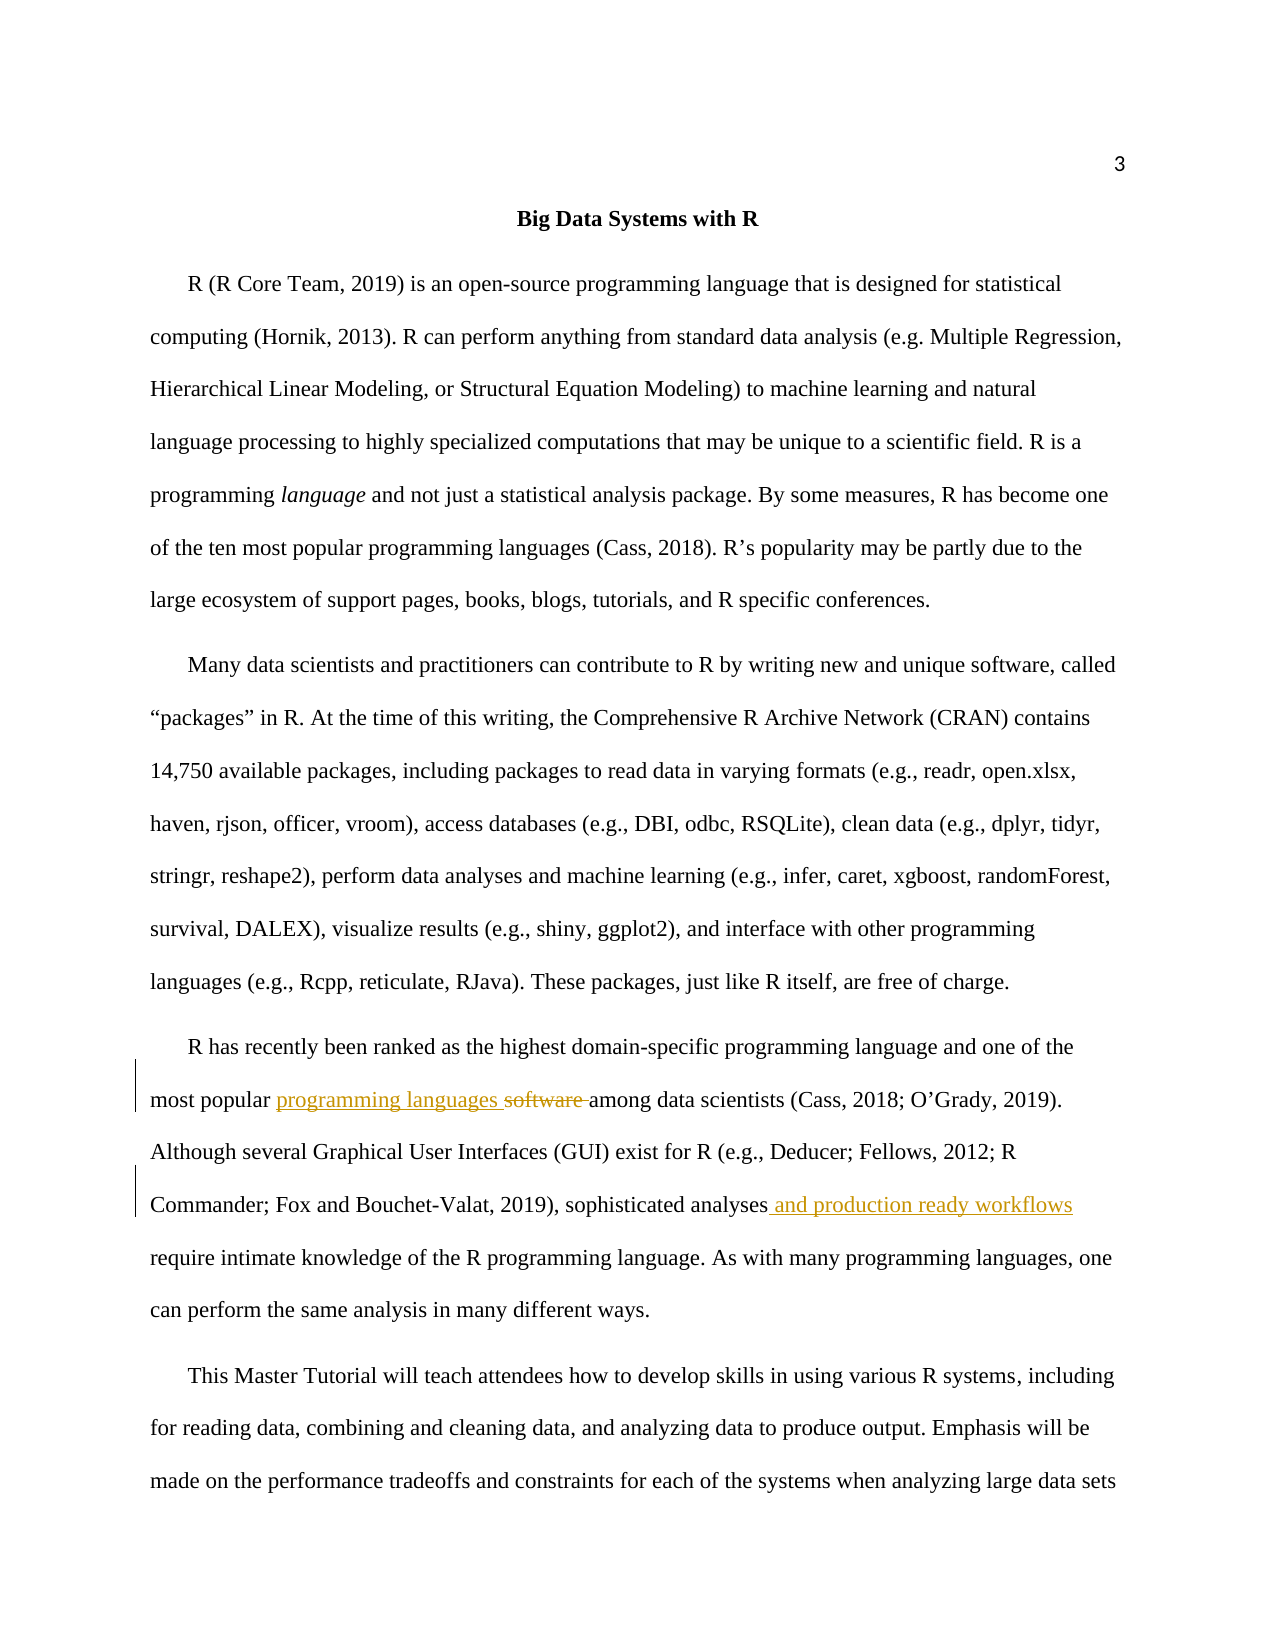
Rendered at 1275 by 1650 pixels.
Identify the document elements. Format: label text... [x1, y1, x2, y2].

text R has recently been ranked as the highest domain-specific programming language and one of the most popular among data scientists (Cass, 2018; O’Grady, 2019). Although several Graphical User Interfaces (GUI) exist for R (e.g., Deducer; Fellows, 2012; R Commander; Fox and Bouchet-Valat, 2019), sophisticated analyses require intimate knowledge of the R programming language. As with many programming languages, one can perform the same analysis in many different ways. [150, 1033, 1125, 1323]
text R (R Core Team, 2019) is an open-source programming language that is designed for statistical computing (Hornik, 2013). R can perform anything from standard data analysis (e.g. Multiple Regression, Hierarchical Linear Modeling, or Structural Equation Modeling) to machine learning and natural language processing to highly specialized computations that may be unique to a scientific field. R is a programming language and not just a statistical analysis package. By some measures, R has become one of the ten most popular programming languages (Cass, 2018). R’s popularity may be partly due to the large ecosystem of support pages, books, blogs, tutorials, and R specific conferences. [150, 270, 1125, 613]
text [150, 1362, 1125, 1493]
text Many data scientists and practitioners can contribute to R by writing new and unique software, called “packages” in R. At the time of this writing, the Comprehensive R Archive Network (CRAN) contains 14,750 available packages, including packages to read data in varying formats (e.g., readr, open.xlsx, haven, rjson, officer, vroom), access databases (e.g., DBI, odbc, RSQLite), clean data (e.g., dplyr, tidyr, stringr, reshape2), perform data analyses and machine learning (e.g., infer, caret, xgboost, randomForest, survival, DALEX), visualize results (e.g., shiny, ggplot2), and interface with other programming languages (e.g., Rcpp, reticulate, RJava). These packages, just like R itself, are free of charge. [150, 651, 1125, 994]
text Big Data Systems with R [150, 205, 1125, 231]
